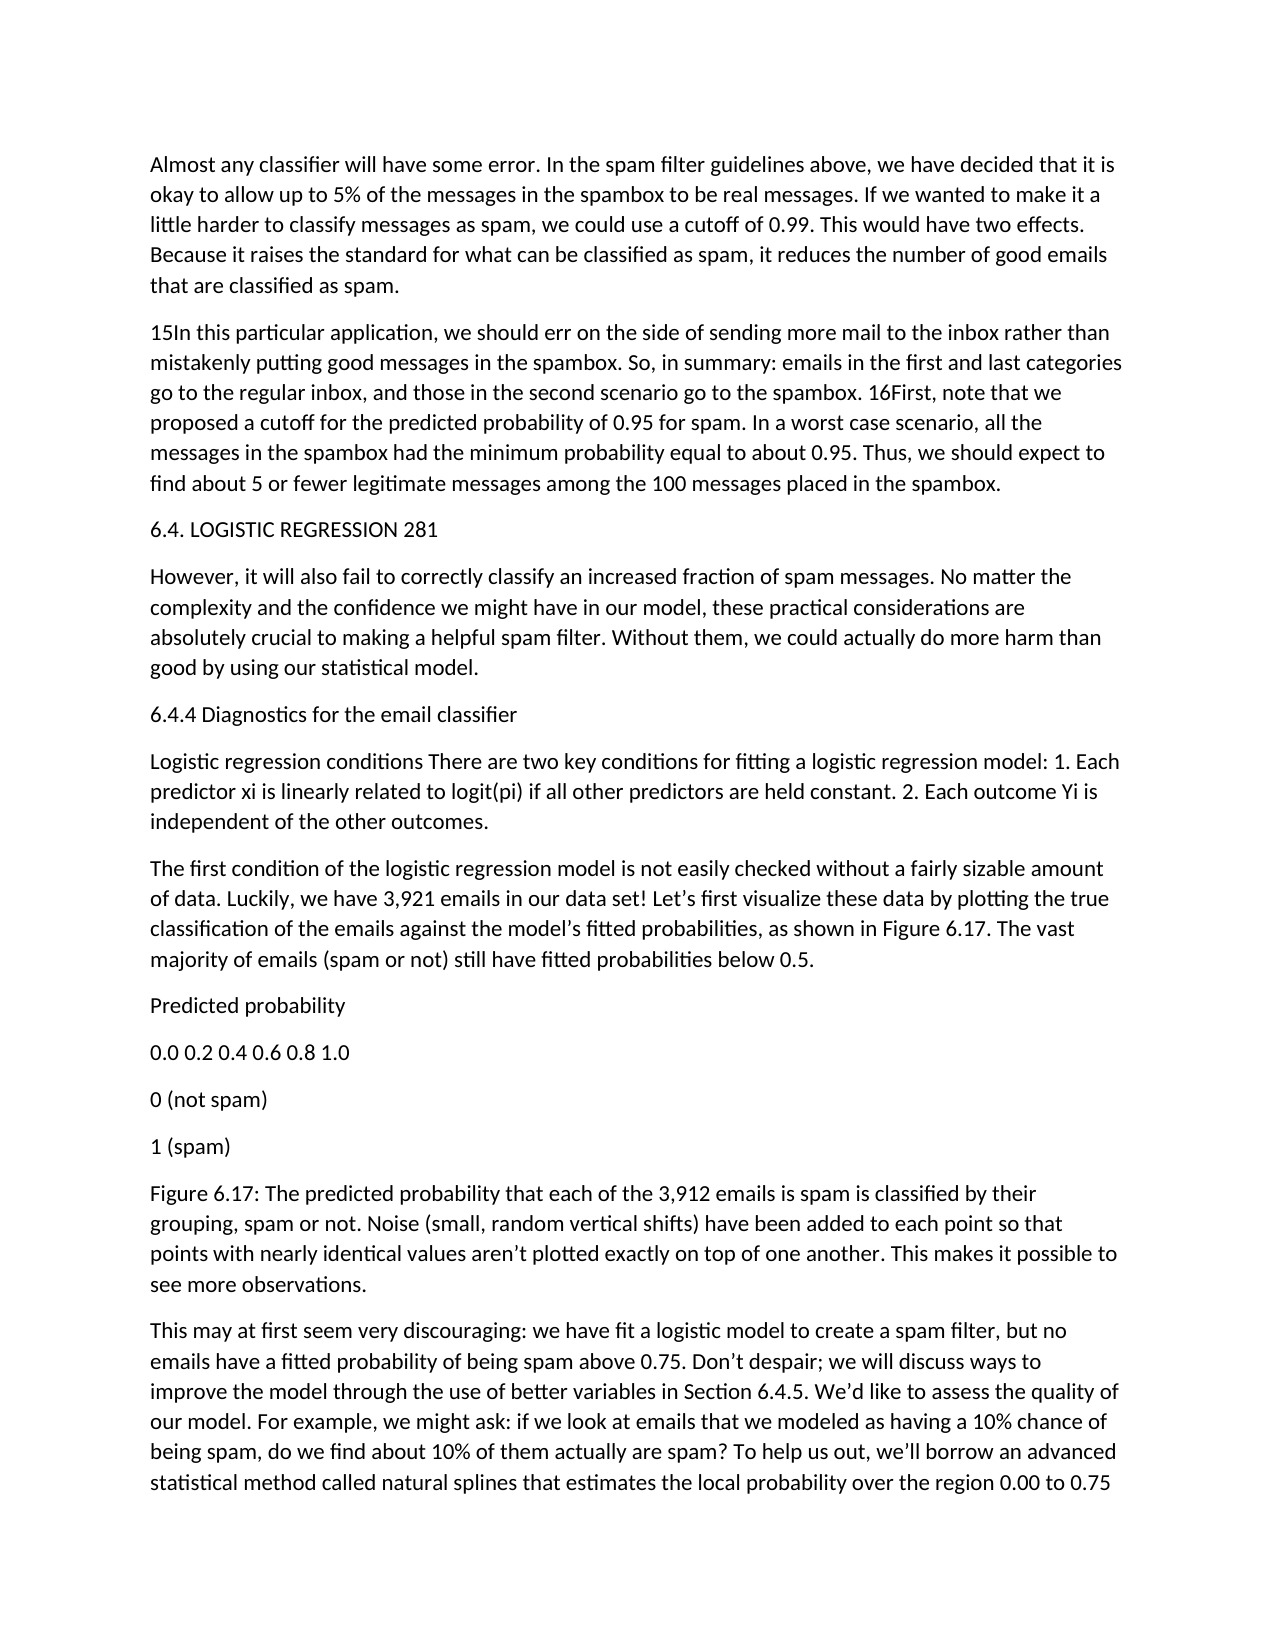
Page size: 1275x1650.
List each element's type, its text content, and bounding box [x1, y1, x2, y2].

text Logistic regression conditions There are two key conditions for ﬁtting a logistic regression model: 1. Each predictor xi is linearly related to logit(pi) if all other predictors are held constant. 2. Each outcome Yi is independent of the other outcomes. [150, 747, 1125, 835]
text 6.4. LOGISTIC REGRESSION 281 [150, 516, 1125, 544]
text Figure 6.17: The predicted probability that each of the 3,912 emails is spam is classiﬁed by their grouping, spam or not. Noise (small, random vertical shifts) have been added to each point so that points with nearly identical values aren’t plotted exactly on top of one another. This makes it possible to see more observations. [150, 1179, 1125, 1298]
text 0 (not spam) [150, 1085, 1125, 1113]
text However, it will also fail to correctly classify an increased fraction of spam messages. No matter the complexity and the conﬁdence we might have in our model, these practical considerations are absolutely crucial to making a helpful spam ﬁlter. Without them, we could actually do more harm than good by using our statistical model. [150, 562, 1125, 681]
text 15In this particular application, we should err on the side of sending more mail to the inbox rather than mistakenly putting good messages in the spambox. So, in summary: emails in the ﬁrst and last categories go to the regular inbox, and those in the second scenario go to the spambox. 16First, note that we proposed a cutoﬀ for the predicted probability of 0.95 for spam. In a worst case scenario, all the messages in the spambox had the minimum probability equal to about 0.95. Thus, we should expect to ﬁnd about 5 or fewer legitimate messages among the 100 messages placed in the spambox. [150, 318, 1125, 497]
text Predicted probability [150, 992, 1125, 1020]
text Almost any classiﬁer will have some error. In the spam ﬁlter guidelines above, we have decided that it is okay to allow up to 5% of the messages in the spambox to be real messages. If we wanted to make it a little harder to classify messages as spam, we could use a cutoﬀ of 0.99. This would have two eﬀects. Because it raises the standard for what can be classiﬁed as spam, it reduces the number of good emails that are classiﬁed as spam. [150, 150, 1125, 299]
text The ﬁrst condition of the logistic regression model is not easily checked without a fairly sizable amount of data. Luckily, we have 3,921 emails in our data set! Let’s ﬁrst visualize these data by plotting the true classiﬁcation of the emails against the model’s ﬁtted probabilities, as shown in Figure 6.17. The vast majority of emails (spam or not) still have ﬁtted probabilities below 0.5. [150, 854, 1125, 973]
text 1 (spam) [150, 1132, 1125, 1160]
text 0.0 0.2 0.4 0.6 0.8 1.0 [150, 1038, 1125, 1067]
text 6.4.4 Diagnostics for the email classiﬁer [150, 700, 1125, 728]
